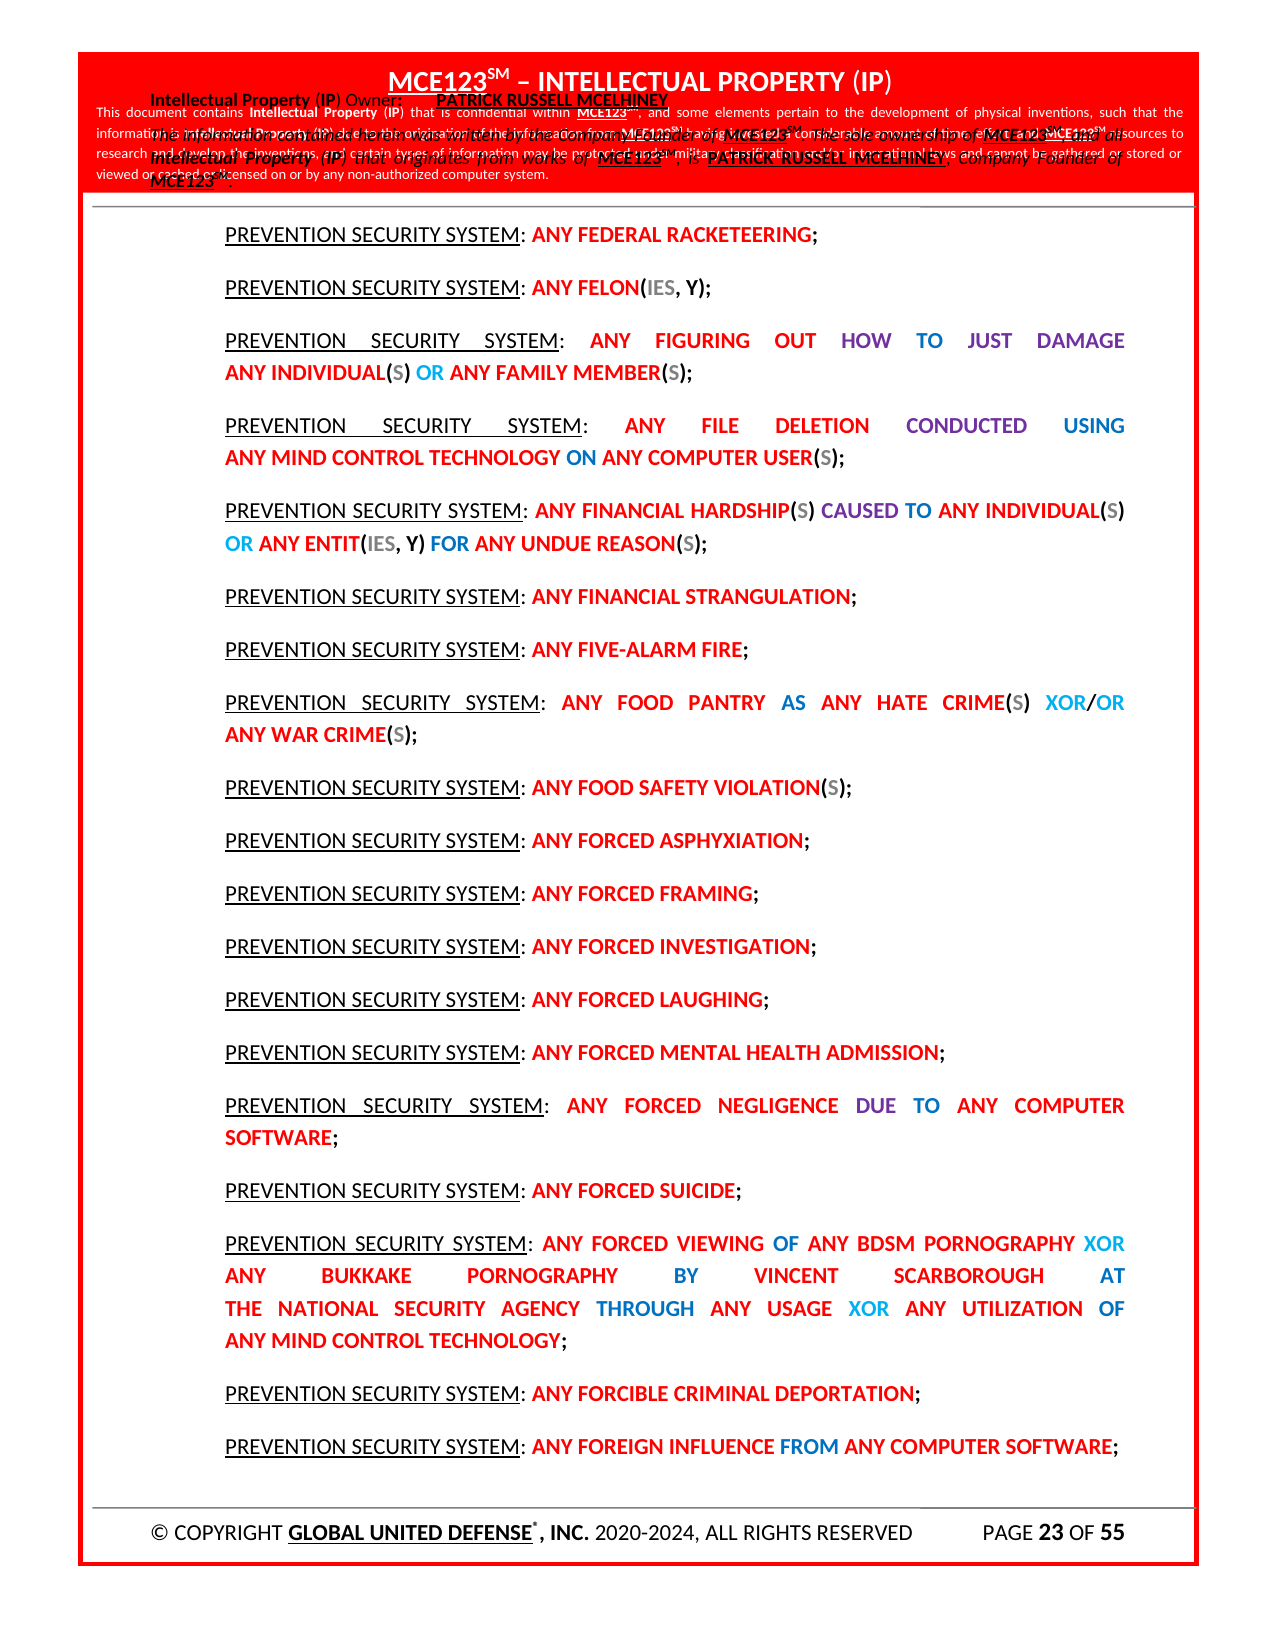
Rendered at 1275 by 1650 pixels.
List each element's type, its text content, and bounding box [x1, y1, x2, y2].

text PREVENTION SECURITY SYSTEM: ANY FORCED INVESTIGATION; [225, 932, 1125, 960]
text PREVENTION SECURITY SYSTEM: ANY FOOD PANTRY AS ANY HATE CRIME(S) XOR/OR ANY WAR CRIME(S); [225, 688, 1125, 748]
text PREVENTION SECURITY SYSTEM: ANY FINANCIAL STRANGULATION; [225, 582, 1125, 610]
text PREVENTION SECURITY SYSTEM: ANY FORCED NEGLIGENCE DUE TO ANY COMPUTER SOFTWARE; [225, 1091, 1125, 1151]
text PREVENTION SECURITY SYSTEM: ANY FIVE-ALARM FIRE; [225, 635, 1125, 663]
text PREVENTION SECURITY SYSTEM: ANY FINANCIAL HARDSHIP(S) CAUSED TO ANY INDIVIDUAL(S) OR ANY ENTIT(IES, Y) FOR ANY UNDUE REASON(S); [225, 497, 1125, 557]
text PREVENTION SECURITY SYSTEM: ANY FOREIGN INFLUENCE FROM ANY COMPUTER SOFTWARE; [225, 1432, 1125, 1460]
text PREVENTION SECURITY SYSTEM: ANY FORCED ASPHYXIATION; [225, 826, 1125, 854]
text PREVENTION SECURITY SYSTEM: ANY FORCED SUICIDE; [225, 1176, 1125, 1204]
text PREVENTION SECURITY SYSTEM: ANY FEDERAL RACKETEERING; [225, 220, 1125, 248]
text PREVENTION SECURITY SYSTEM: ANY FORCED FRAMING; [225, 879, 1125, 907]
text PREVENTION SECURITY SYSTEM: ANY FOOD SAFETY VIOLATION(S); [225, 773, 1125, 801]
text PREVENTION SECURITY SYSTEM: ANY FORCED MENTAL HEALTH ADMISSION; [225, 1038, 1125, 1066]
text PREVENTION SECURITY SYSTEM: ANY FORCED LAUGHING; [225, 985, 1125, 1013]
text PREVENTION SECURITY SYSTEM: ANY FORCED VIEWING OF ANY BDSM PORNOGRAPHY XOR ANY BUKKAKE PORNOGRAPHY BY VINCENT SCARBOROUGH AT THE NATIONAL SECURITY AGENCY THROUGH ANY USAGE XOR ANY UTILIZATION OF ANY MIND CONTROL TECHNOLOGY; [225, 1229, 1125, 1354]
text PREVENTION SECURITY SYSTEM: ANY FIGURING OUT HOW TO JUST DAMAGE ANY INDIVIDUAL(S) OR ANY FAMILY MEMBER(S); [225, 326, 1125, 386]
text PREVENTION SECURITY SYSTEM: ANY FELON(IES, Y); [225, 273, 1125, 301]
text PREVENTION SECURITY SYSTEM: ANY FORCIBLE CRIMINAL DEPORTATION; [225, 1379, 1125, 1407]
text PREVENTION SECURITY SYSTEM: ANY FILE DELETION CONDUCTED USING ANY MIND CONTROL TECHNOLOGY ON ANY COMPUTER USER(S); [225, 411, 1125, 472]
